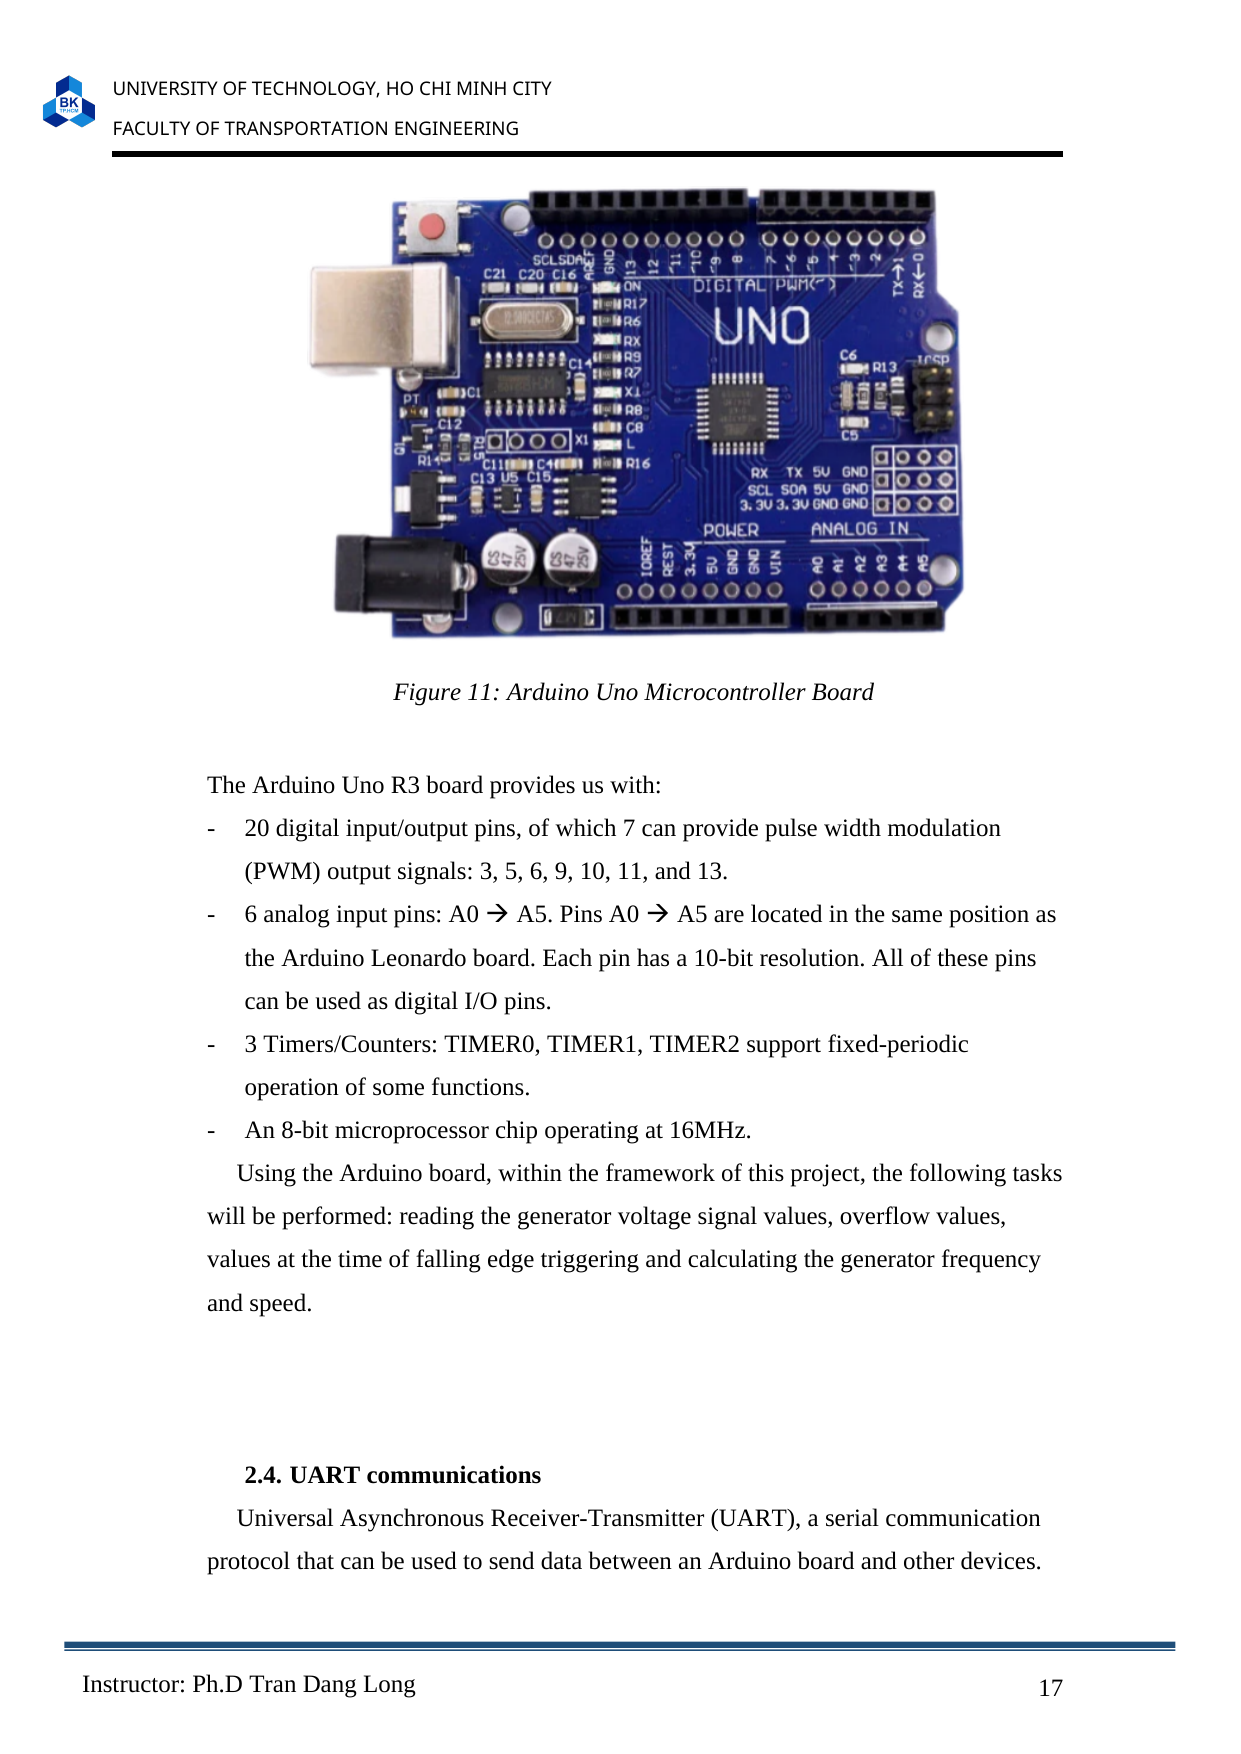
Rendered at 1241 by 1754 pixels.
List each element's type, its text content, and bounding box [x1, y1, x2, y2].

list 20 digital input/output pins, of which 7 can provide pulse width modulation (PWM) output signals: 3, 5, 6, 9, 10, 11, and 13. [207, 813, 1063, 885]
list 3 Timers/Counters: TIMER0, TIMER1, TIMER2 support fixed-periodic operation of some functions. [207, 1029, 1063, 1101]
picture [34, 72, 105, 135]
list UART communications [244, 1460, 1063, 1489]
list An 8-bit microprocessor chip operating at 16MHz. [207, 1115, 1063, 1144]
list Using the Arduino board, within the framework of this project, the following tasks will be performed: reading the generator voltage signal values, overflow values, values ​​at the time of falling edge triggering and calculating the generator frequency and speed. [207, 1158, 1063, 1316]
list The Arduino Uno R3 board provides us with: [207, 770, 1063, 799]
picture [276, 177, 1024, 664]
text Figure 11: Arduino Uno Microcontroller Board [207, 677, 1063, 706]
list 6 analog input pins: A0 A5. Pins A0 A5 are located in the same position as the Arduino Leonardo board. Each pin has a 10-bit resolution. All of these pins can be used as digital I/O pins. [207, 899, 1063, 1014]
